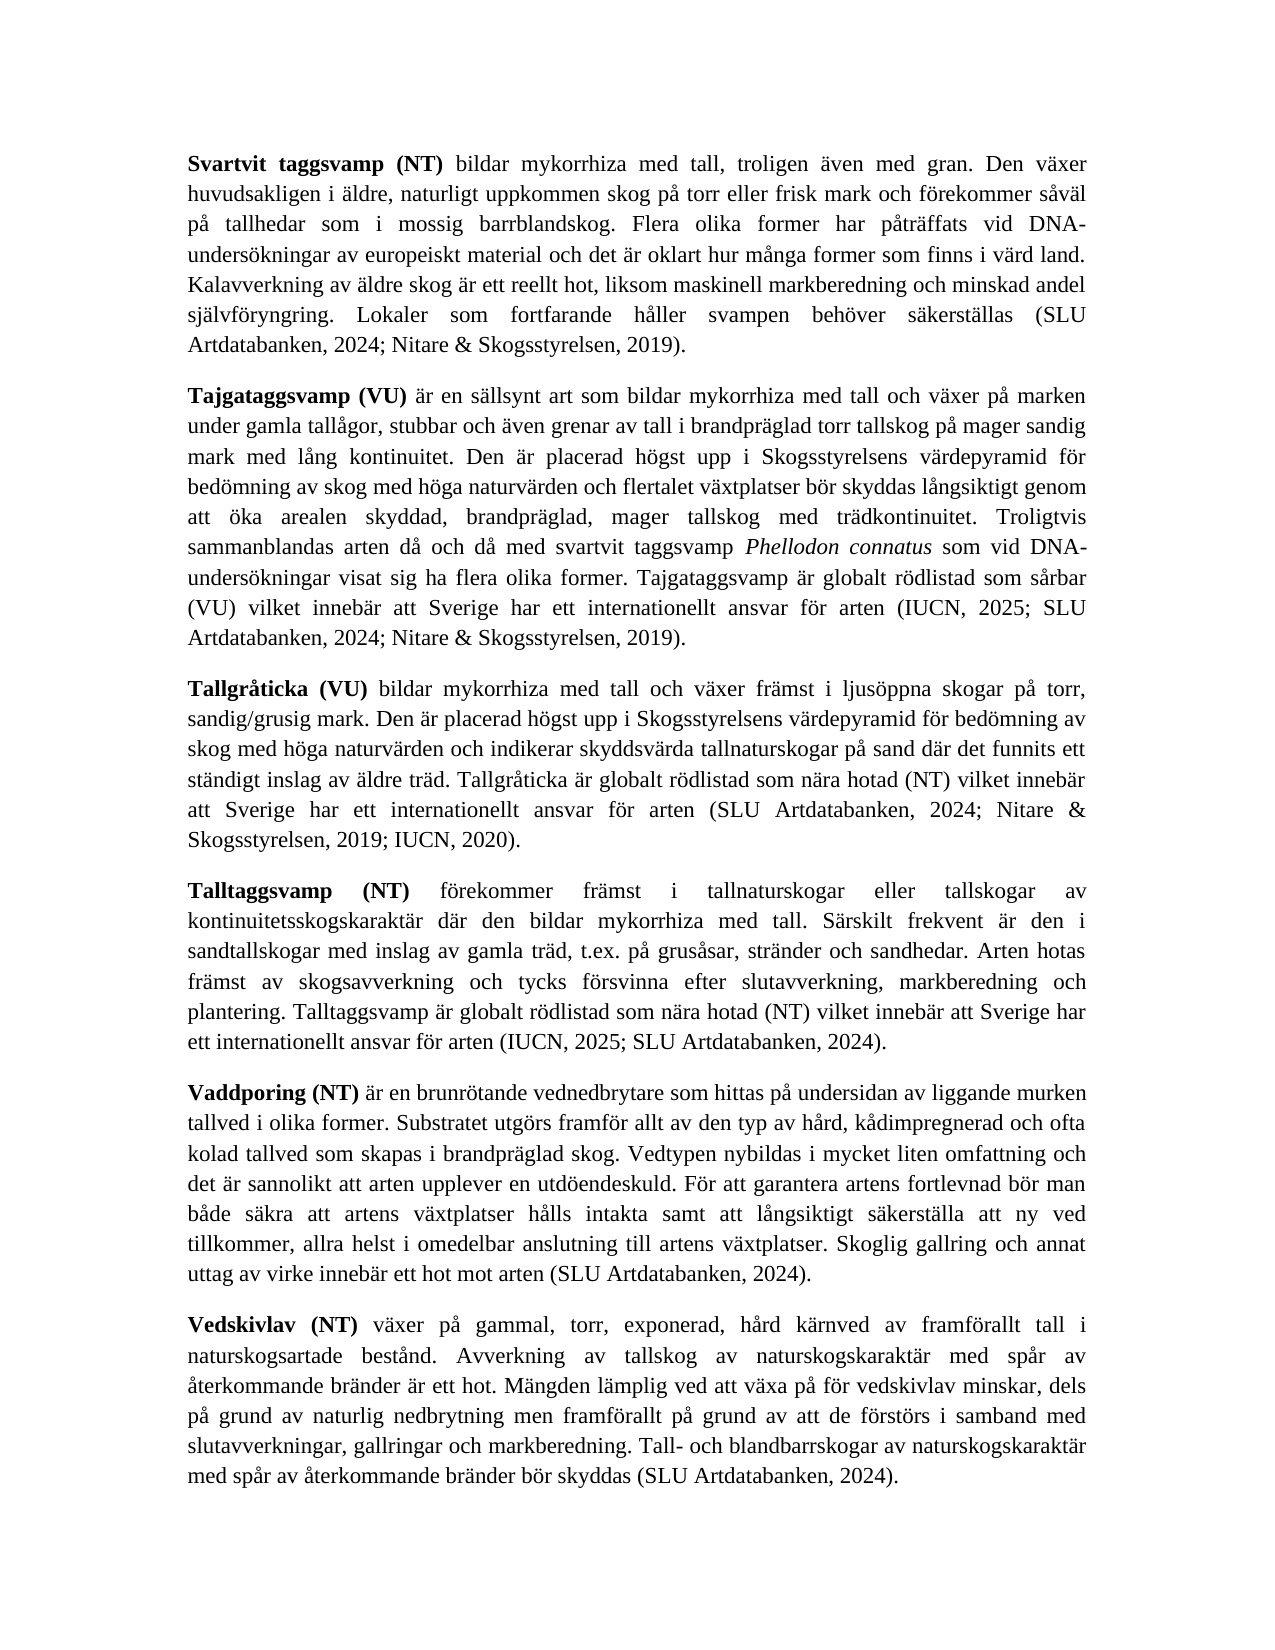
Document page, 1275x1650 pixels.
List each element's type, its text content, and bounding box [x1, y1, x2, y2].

text Tajgataggsvamp (VU) är en sällsynt art som bildar mykorrhiza med tall och växer på marken under gamla tallågor, stubbar och även grenar av tall i brandpräglad torr tallskog på mager sandig mark med lång kontinuitet. Den är placerad högst upp i Skogsstyrelsens värdepyramid för bedömning av skog med höga naturvärden och flertalet växtplatser bör skyddas långsiktigt genom att öka arealen skyddad, brandpräglad, mager tallskog med trädkontinuitet. Troligtvis sammanblandas arten då och då med svartvit taggsvamp Phellodon connatus som vid DNA-undersökningar visat sig ha flera olika former. Tajgataggsvamp är globalt rödlistad som sårbar (VU) vilket innebär att Sverige har ett internationellt ansvar för arten (IUCN, 2025; SLU Artdatabanken, 2024; Nitare & Skogsstyrelsen, 2019). [187, 382, 1087, 650]
text Talltaggsvamp (NT) förekommer främst i tallnaturskogar eller tallskogar av kontinuitetsskogskaraktär där den bildar mykorrhiza med tall. Särskilt frekvent är den i sandtallskogar med inslag av gamla träd, t.ex. på grusåsar, stränder och sandhedar. Arten hotas främst av skogsavverkning och tycks försvinna efter slutavverkning, markberedning och plantering. Talltaggsvamp är globalt rödlistad som nära hotad (NT) vilket innebär att Sverige har ett internationellt ansvar för arten (IUCN, 2025; SLU Artdatabanken, 2024). [187, 877, 1087, 1054]
text Svartvit taggsvamp (NT) bildar mykorrhiza med tall, troligen även med gran. Den växer huvudsakligen i äldre, naturligt uppkommen skog på torr eller frisk mark och förekommer såväl på tallhedar som i mossig barrblandskog. Flera olika former har påträffats vid DNA-undersökningar av europeiskt material och det är oklart hur många former som finns i värd land. Kalavverkning av äldre skog är ett reellt hot, liksom maskinell markberedning och minskad andel självföryngring. Lokaler som fortfarande håller svampen behöver säkerställas (SLU Artdatabanken, 2024; Nitare & Skogsstyrelsen, 2019). [187, 150, 1087, 358]
text Vaddporing (NT) är en brunrötande vednedbrytare som hittas på undersidan av liggande murken tallved i olika former. Substratet utgörs framför allt av den typ av hård, kådimpregnerad och ofta kolad tallved som skapas i brandpräglad skog. Vedtypen nybildas i mycket liten omfattning och det är sannolikt att arten upplever en utdöendeskuld. För att garantera artens fortlevnad bör man både säkra att artens växtplatser hålls intakta samt att långsiktigt säkerställa att ny ved tillkommer, allra helst i omedelbar anslutning till artens växtplatser. Skoglig gallring och annat uttag av virke innebär ett hot mot arten (SLU Artdatabanken, 2024). [187, 1079, 1087, 1287]
text Tallgråticka (VU) bildar mykorrhiza med tall och växer främst i ljusöppna skogar på torr, sandig/grusig mark. Den är placerad högst upp i Skogsstyrelsens värdepyramid för bedömning av skog med höga naturvärden och indikerar skyddsvärda tallnaturskogar på sand där det funnits ett ständigt inslag av äldre träd. Tallgråticka är globalt rödlistad som nära hotad (NT) vilket innebär att Sverige har ett internationellt ansvar för arten (SLU Artdatabanken, 2024; Nitare & Skogsstyrelsen, 2019; IUCN, 2020). [187, 675, 1087, 852]
text Vedskivlav (NT) växer på gammal, torr, exponerad, hård kärnved av framförallt tall i naturskogsartade bestånd. Avverkning av tallskog av naturskogskaraktär med spår av återkommande bränder är ett hot. Mängden lämplig ved att växa på för vedskivlav minskar, dels på grund av naturlig nedbrytning men framförallt på grund av att de förstörs i samband med slutavverkningar, gallringar och markberedning. Tall- och blandbarrskogar av naturskogskaraktär med spår av återkommande bränder bör skyddas (SLU Artdatabanken, 2024). [187, 1311, 1087, 1489]
